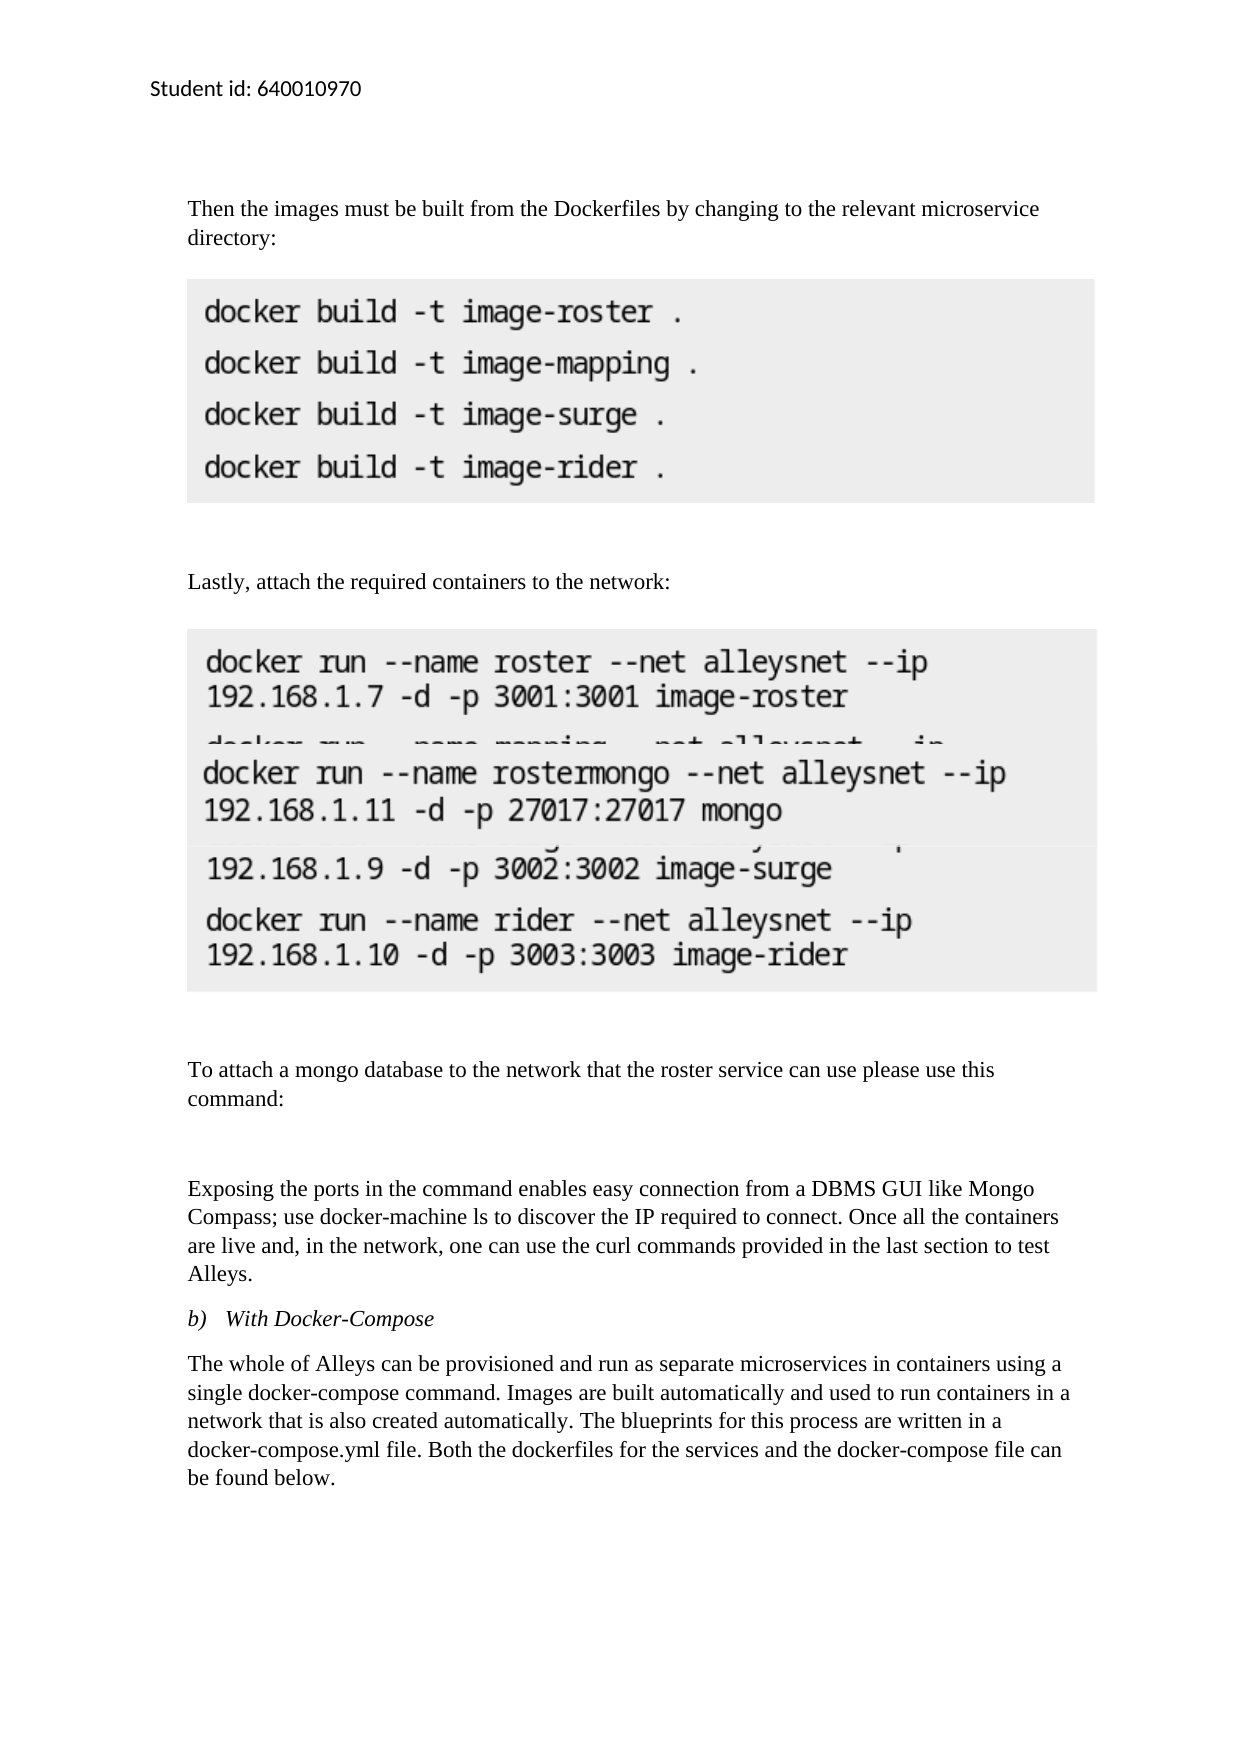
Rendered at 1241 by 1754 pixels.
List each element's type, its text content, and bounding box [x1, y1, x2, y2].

text Then the images must be built from the Dockerfiles by changing to the relevant microservice directory: [187, 195, 1090, 250]
text To attach a mongo database to the network that the roster service can use please use this command: [187, 994, 1090, 1111]
text Exposing the ports in the command enables easy connection from a DBMS GUI like Mongo Compass; use docker-machine ls to discover the IP required to connect. Once all the containers are live and, in the network, one can use the curl commands provided in the last section to test Alleys. [187, 1175, 1090, 1287]
text The whole of Alleys can be provisioned and run as separate microservices in containers using a single docker-compose command. Images are built automatically and used to run containers in a network that is also created automatically. The blueprints for this process are written in a docker-compose.yml file. Both the dockerfiles for the services and the docker-compose file can be found below. [187, 1351, 1090, 1491]
text Lastly, attach the required containers to the network: [187, 568, 1090, 595]
list With Docker-Compose [187, 1305, 1090, 1332]
